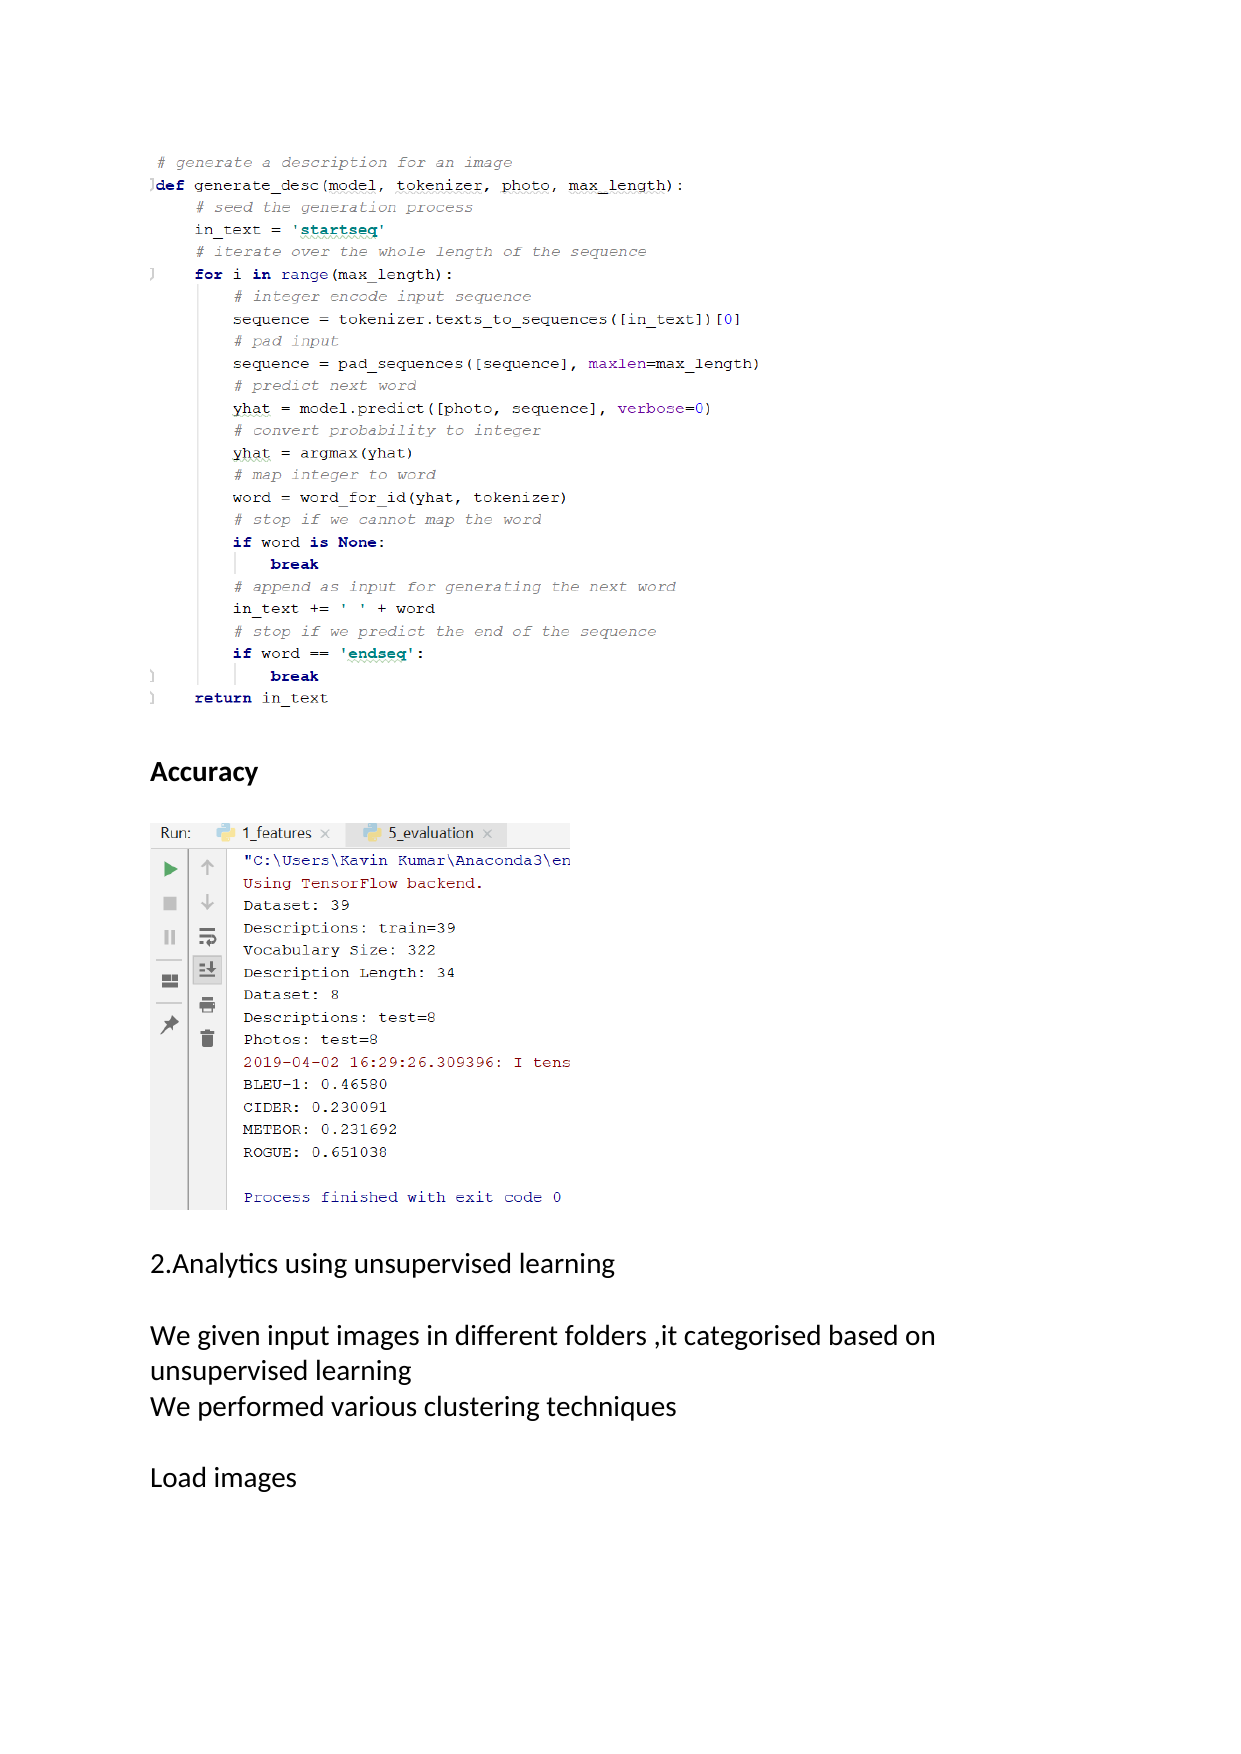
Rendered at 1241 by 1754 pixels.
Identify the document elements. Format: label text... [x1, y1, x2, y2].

text 2.Analytics using unsupervised learning [150, 1245, 1090, 1281]
picture [150, 823, 570, 1210]
text We performed various clustering techniques [150, 1388, 1090, 1423]
picture [150, 150, 764, 717]
text We given input images in different folders ,it categorised based on unsupervised learning [150, 1317, 1090, 1388]
text Load images [150, 1459, 1090, 1495]
text Accuracy [150, 753, 1090, 788]
